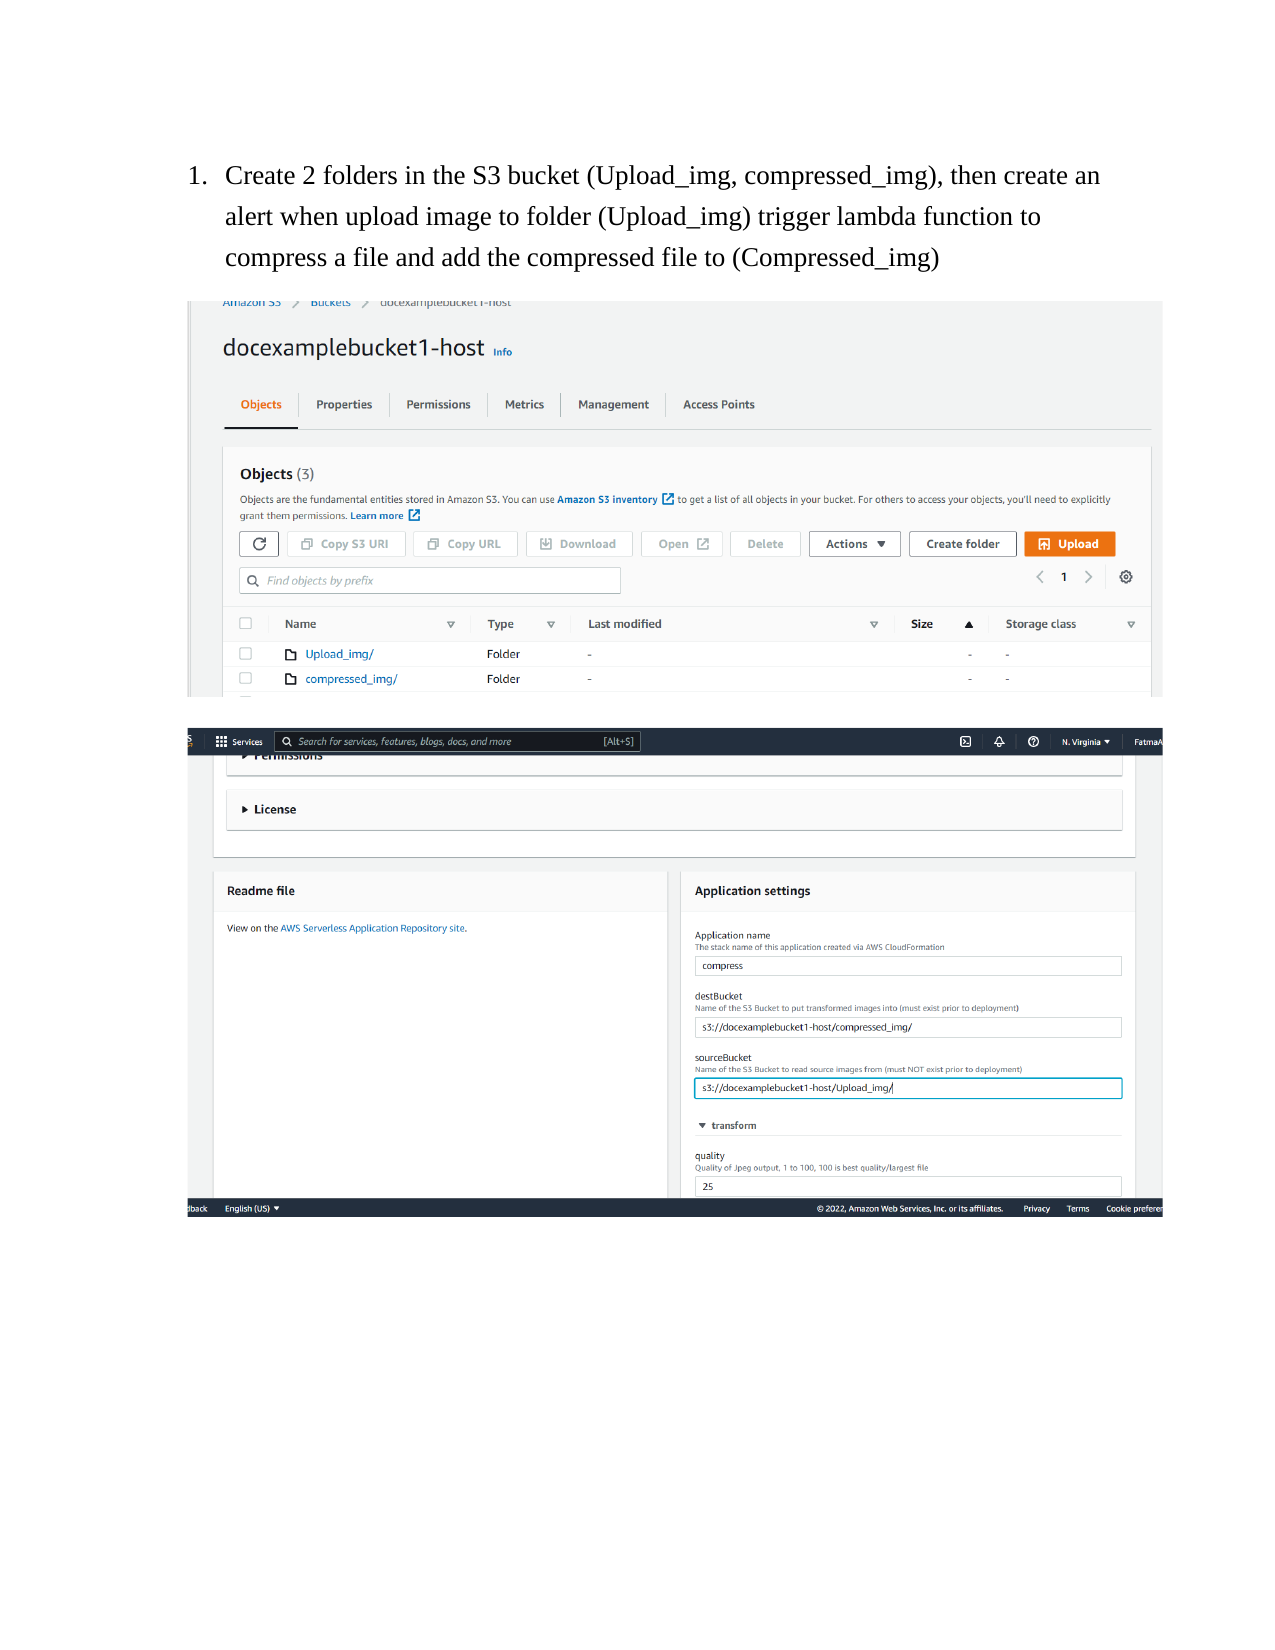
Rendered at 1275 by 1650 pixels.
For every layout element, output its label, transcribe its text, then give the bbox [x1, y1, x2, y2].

picture [187, 726, 1163, 1217]
list Create 2 folders in the S3 bucket (Upload_img, compressed_img), then create an alert when upload image to folder (Upload_img) trigger lambda function to compress a file and add the compressed file to (Compressed_img) [187, 150, 1125, 272]
picture [187, 301, 1163, 697]
